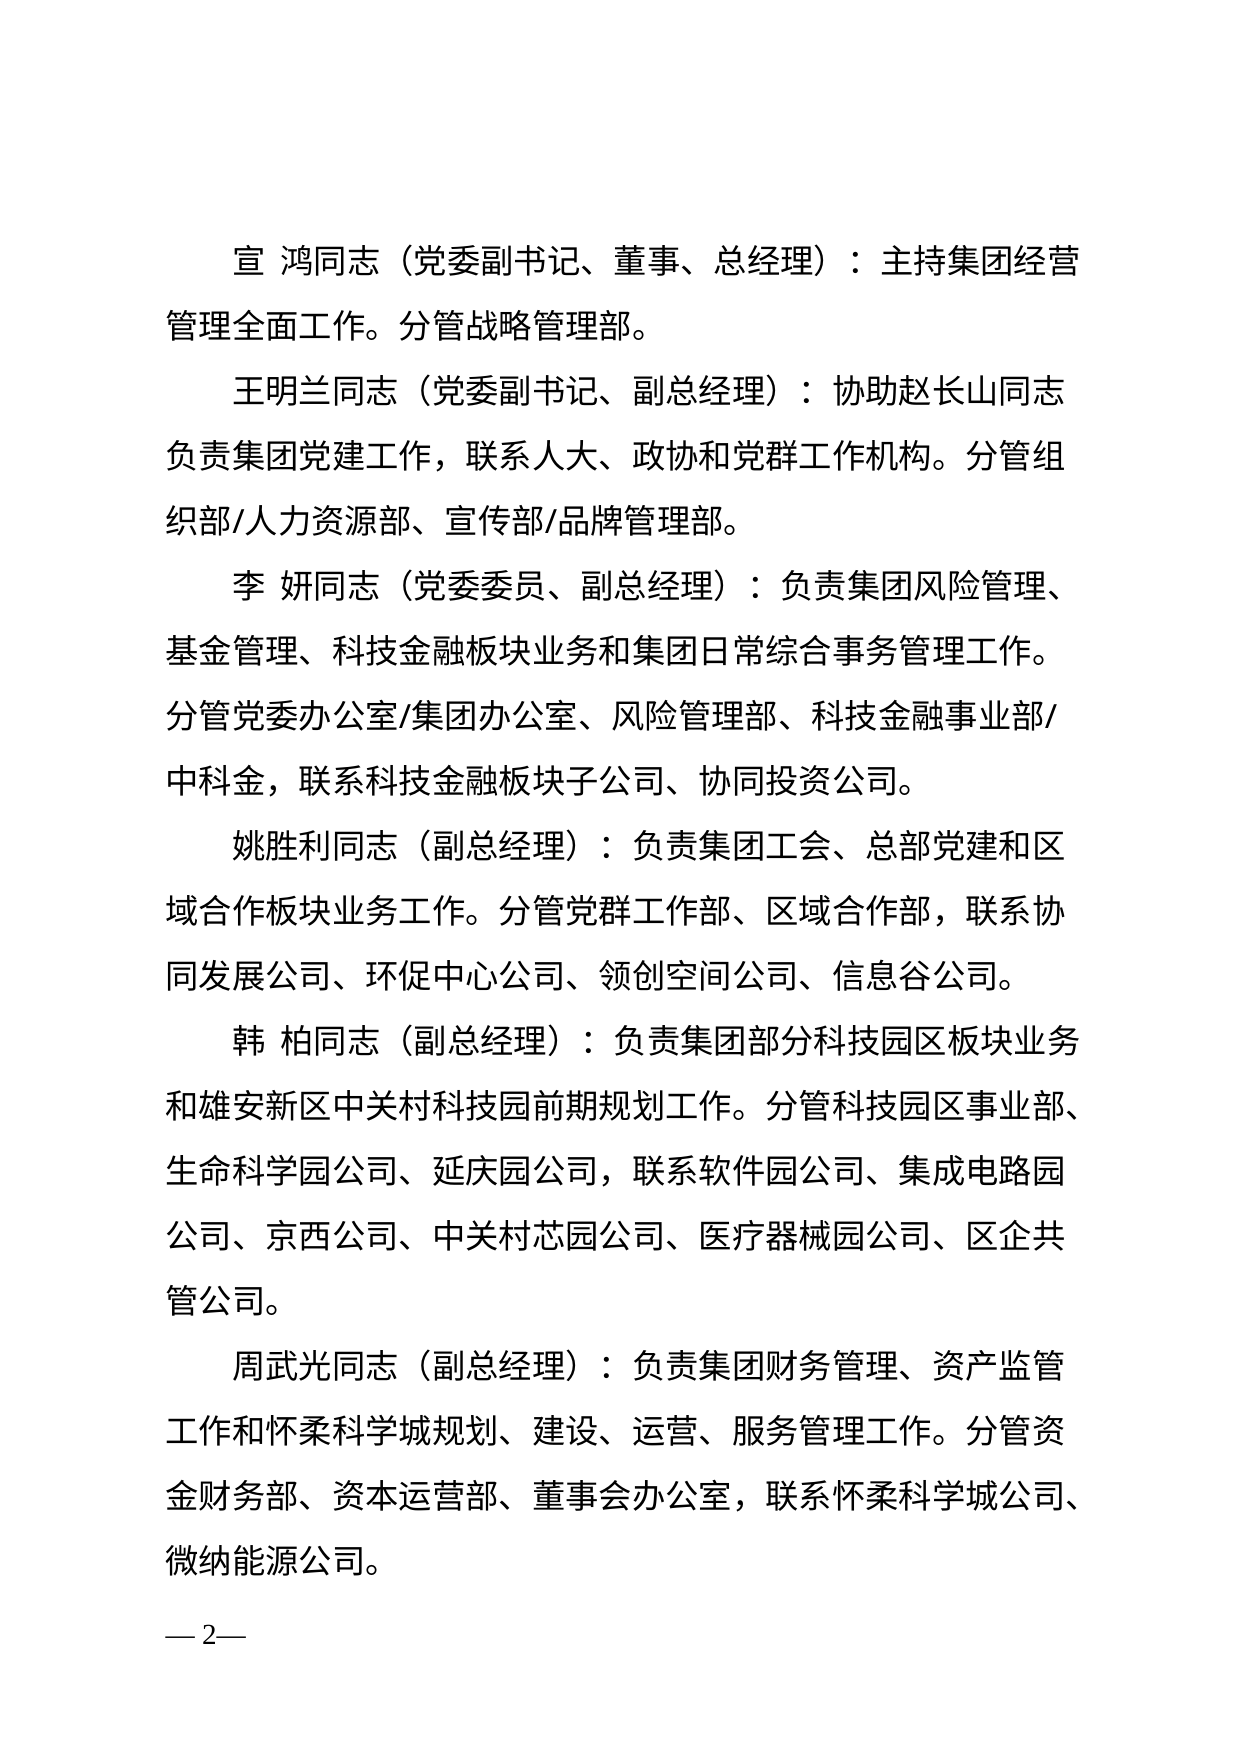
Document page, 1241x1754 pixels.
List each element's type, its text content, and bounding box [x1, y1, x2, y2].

text 韩 柏同志（副总经理）：负责集团部分科技园区板块业务和雄安新区中关村科技园前期规划工作。分管科技园区事业部、生命科学园公司、延庆园公司，联系软件园公司、集成电路园公司、京西公司、中关村芯园公司、医疗器械园公司、区企共管公司。 [165, 1007, 1087, 1332]
text 王明兰同志（党委副书记、副总经理）：协助赵长山同志负责集团党建工作，联系人大、政协和党群工作机构。分管组织部/人力资源部、宣传部/品牌管理部。 [165, 357, 1087, 552]
text 周武光同志（副总经理）：负责集团财务管理、资产监管工作和怀柔科学城规划、建设、运营、服务管理工作。分管资金财务部、资本运营部、董事会办公室，联系怀柔科学城公司、微纳能源公司。 [165, 1332, 1087, 1592]
text 李 妍同志（党委委员、副总经理）：负责集团风险管理、基金管理、科技金融板块业务和集团日常综合事务管理工作。分管党委办公室/集团办公室、风险管理部、科技金融事业部/中科金，联系科技金融板块子公司、协同投资公司。 [165, 552, 1087, 812]
text 宣 鸿同志（党委副书记、董事、总经理）：主持集团经营管理全面工作。分管战略管理部。 [165, 227, 1087, 357]
text 姚胜利同志（副总经理）：负责集团工会、总部党建和区域合作板块业务工作。分管党群工作部、区域合作部，联系协同发展公司、环促中心公司、领创空间公司、信息谷公司。 [165, 812, 1087, 1007]
